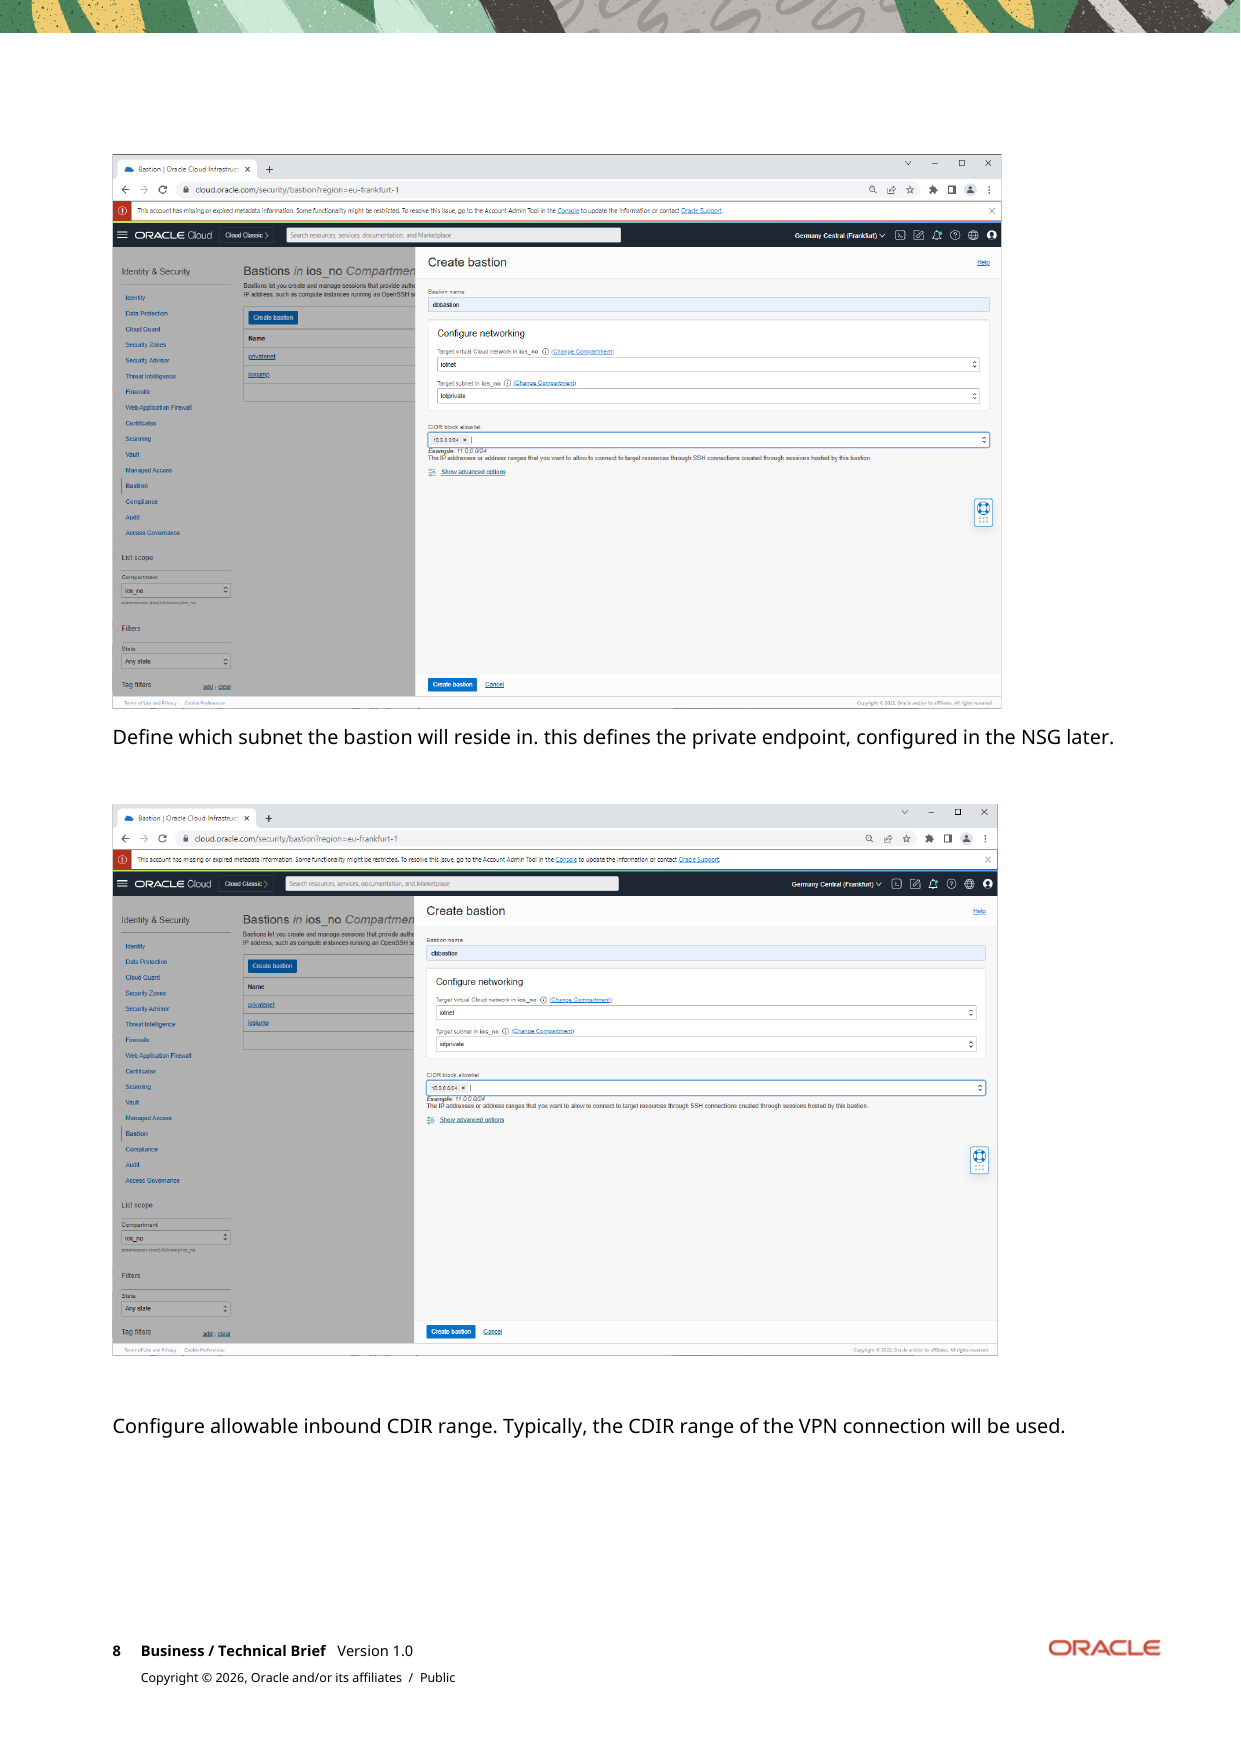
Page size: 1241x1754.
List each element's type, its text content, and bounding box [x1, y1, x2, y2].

text Define which subnet the bastion will reside in. this defines the private endpoint, configured in the NSG later. [112, 721, 1128, 750]
text Configure allowable inbound CDIR range. Typically, the CDIR range of the VPN connection will be used. [112, 1410, 1128, 1439]
picture [1048, 1639, 1163, 1657]
picture [112, 154, 1002, 709]
picture [112, 804, 998, 1356]
picture [0, 0, 1241, 33]
